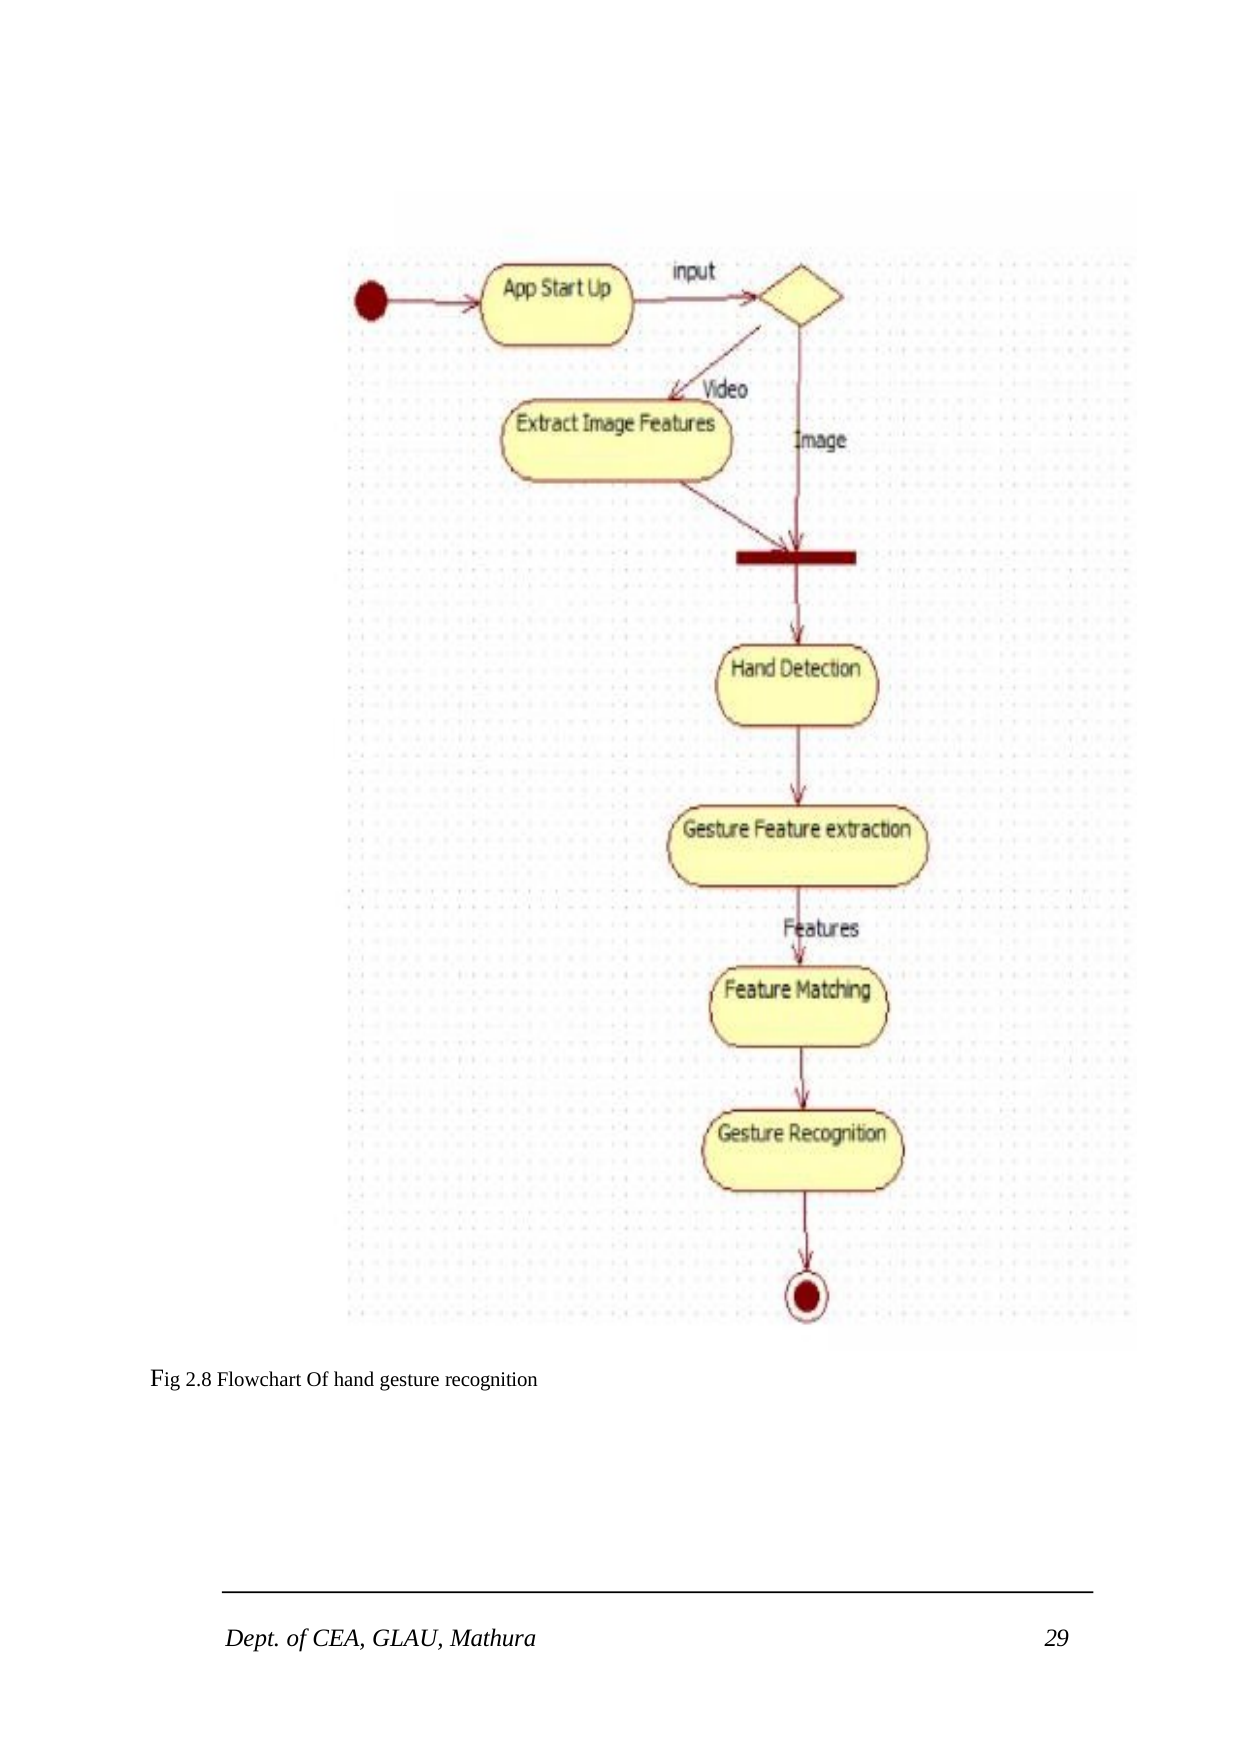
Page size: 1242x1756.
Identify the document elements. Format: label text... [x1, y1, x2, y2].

text Fig 2.8 Flowchart Of hand gesture recognition [150, 1363, 1242, 1392]
picture [333, 191, 1138, 1351]
